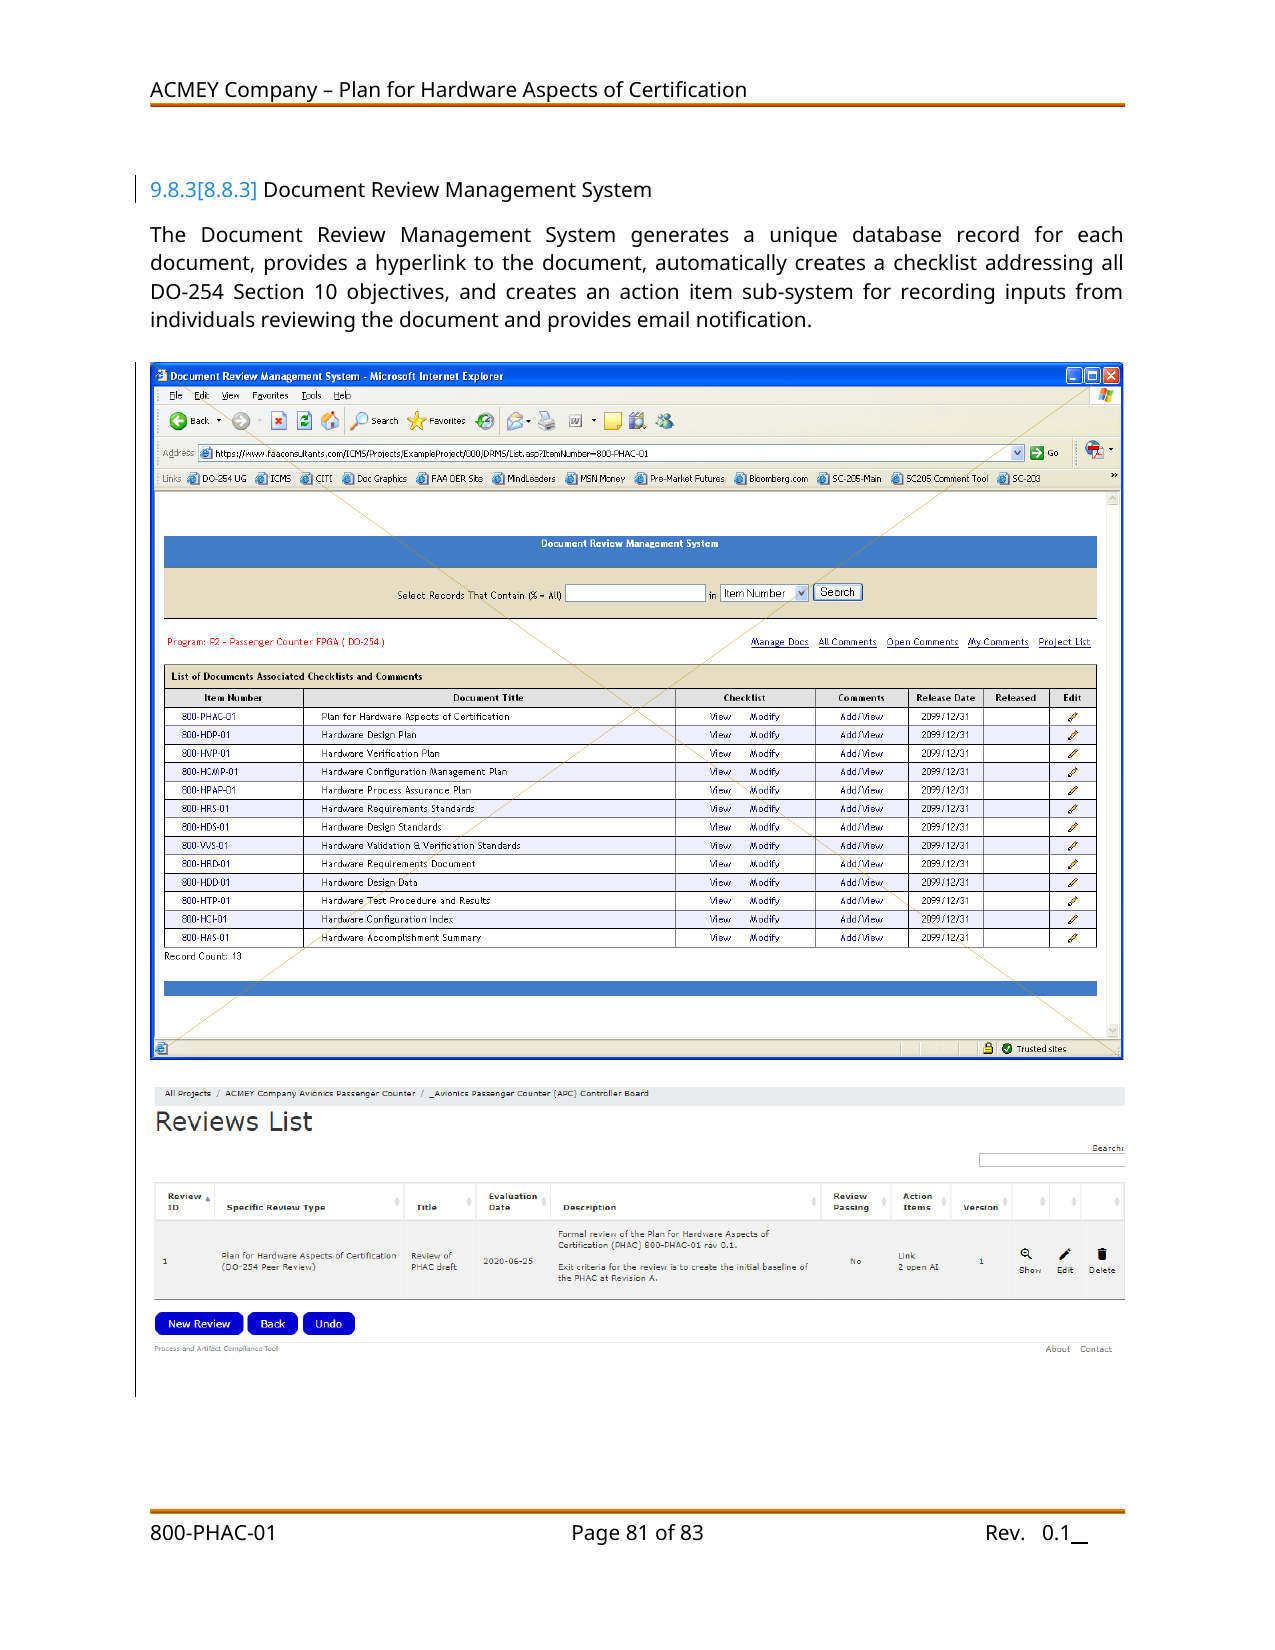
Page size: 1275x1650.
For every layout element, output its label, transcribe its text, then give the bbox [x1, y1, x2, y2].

picture [150, 1087, 1125, 1397]
subtitle Document Review Management System [150, 175, 1125, 203]
picture [638, 363, 1124, 1058]
text The Document Review Management System generates a unique database record for each document, provides a hyperlink to the document, automatically creates a checklist addressing all DO-254 Section 10 objectives, and creates an action item sub-system for recording inputs from individuals reviewing the document and provides email notification. [150, 220, 1125, 334]
picture [151, 712, 1123, 1060]
picture [152, 362, 1122, 710]
picture [150, 364, 635, 1058]
